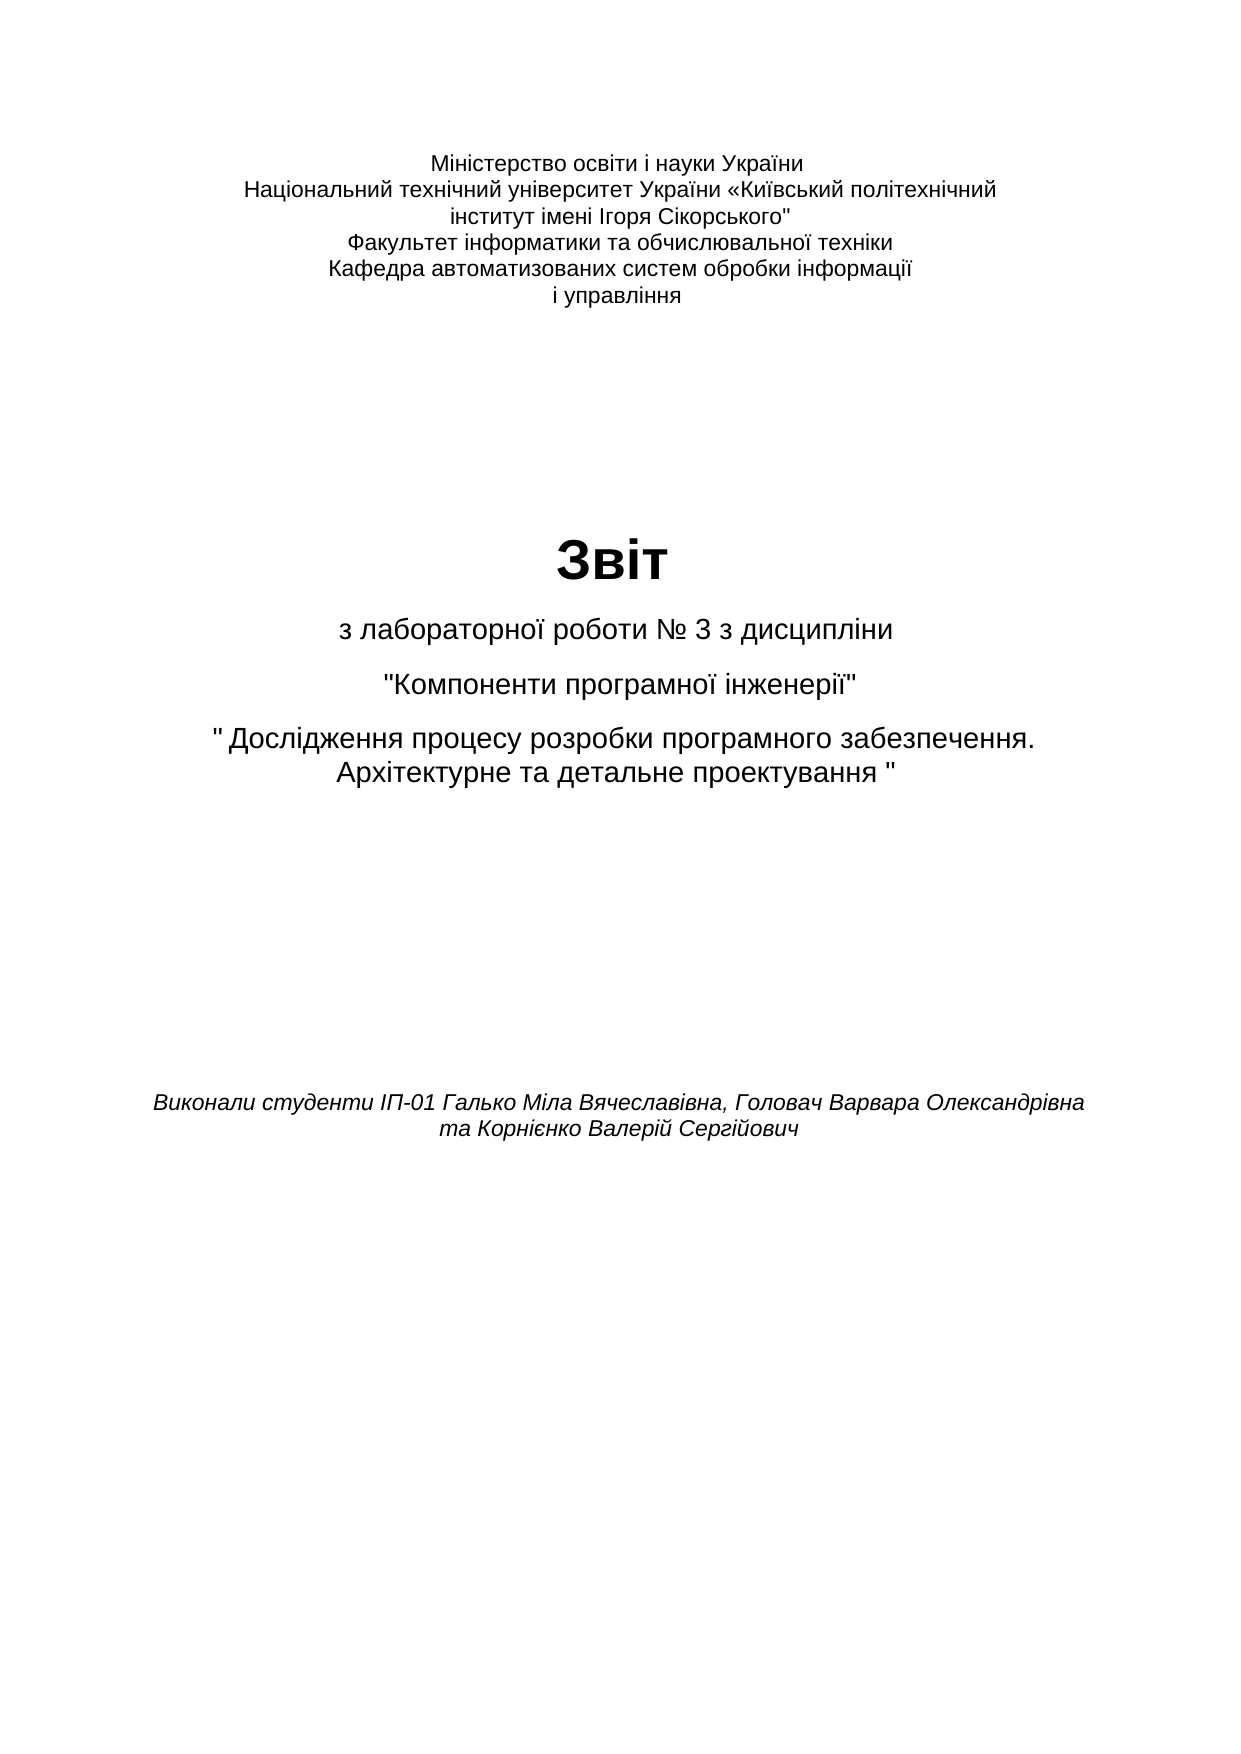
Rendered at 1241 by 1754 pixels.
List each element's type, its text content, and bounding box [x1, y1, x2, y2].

text Звіт [150, 527, 1090, 592]
text Виконали студенти ІП-01 Галько Міла Вячеславівна, Головач Варвара Олександрівна та Корнієнко Валерій Сергійович [150, 1089, 1090, 1197]
text Національний технічний університет України «Київський політехнічний [150, 176, 1090, 203]
text інститут імені Ігоря Сікорського" [150, 203, 1090, 229]
text Кафедра автоматизованих систем обробки інформації [150, 255, 1090, 282]
text з лабораторної роботи № 3 з дисципліни [150, 612, 1090, 646]
text Факультет інформатики та обчислювальної техніки [150, 229, 1090, 255]
text "Компоненти програмної інженерії" [150, 667, 1090, 700]
text " Дослідження процесу розробки програмного забезпечення. Архітектурне та детальне проектування " [150, 721, 1090, 788]
text Міністерство освіти і науки України [150, 150, 1090, 176]
text і управління [150, 282, 1090, 308]
